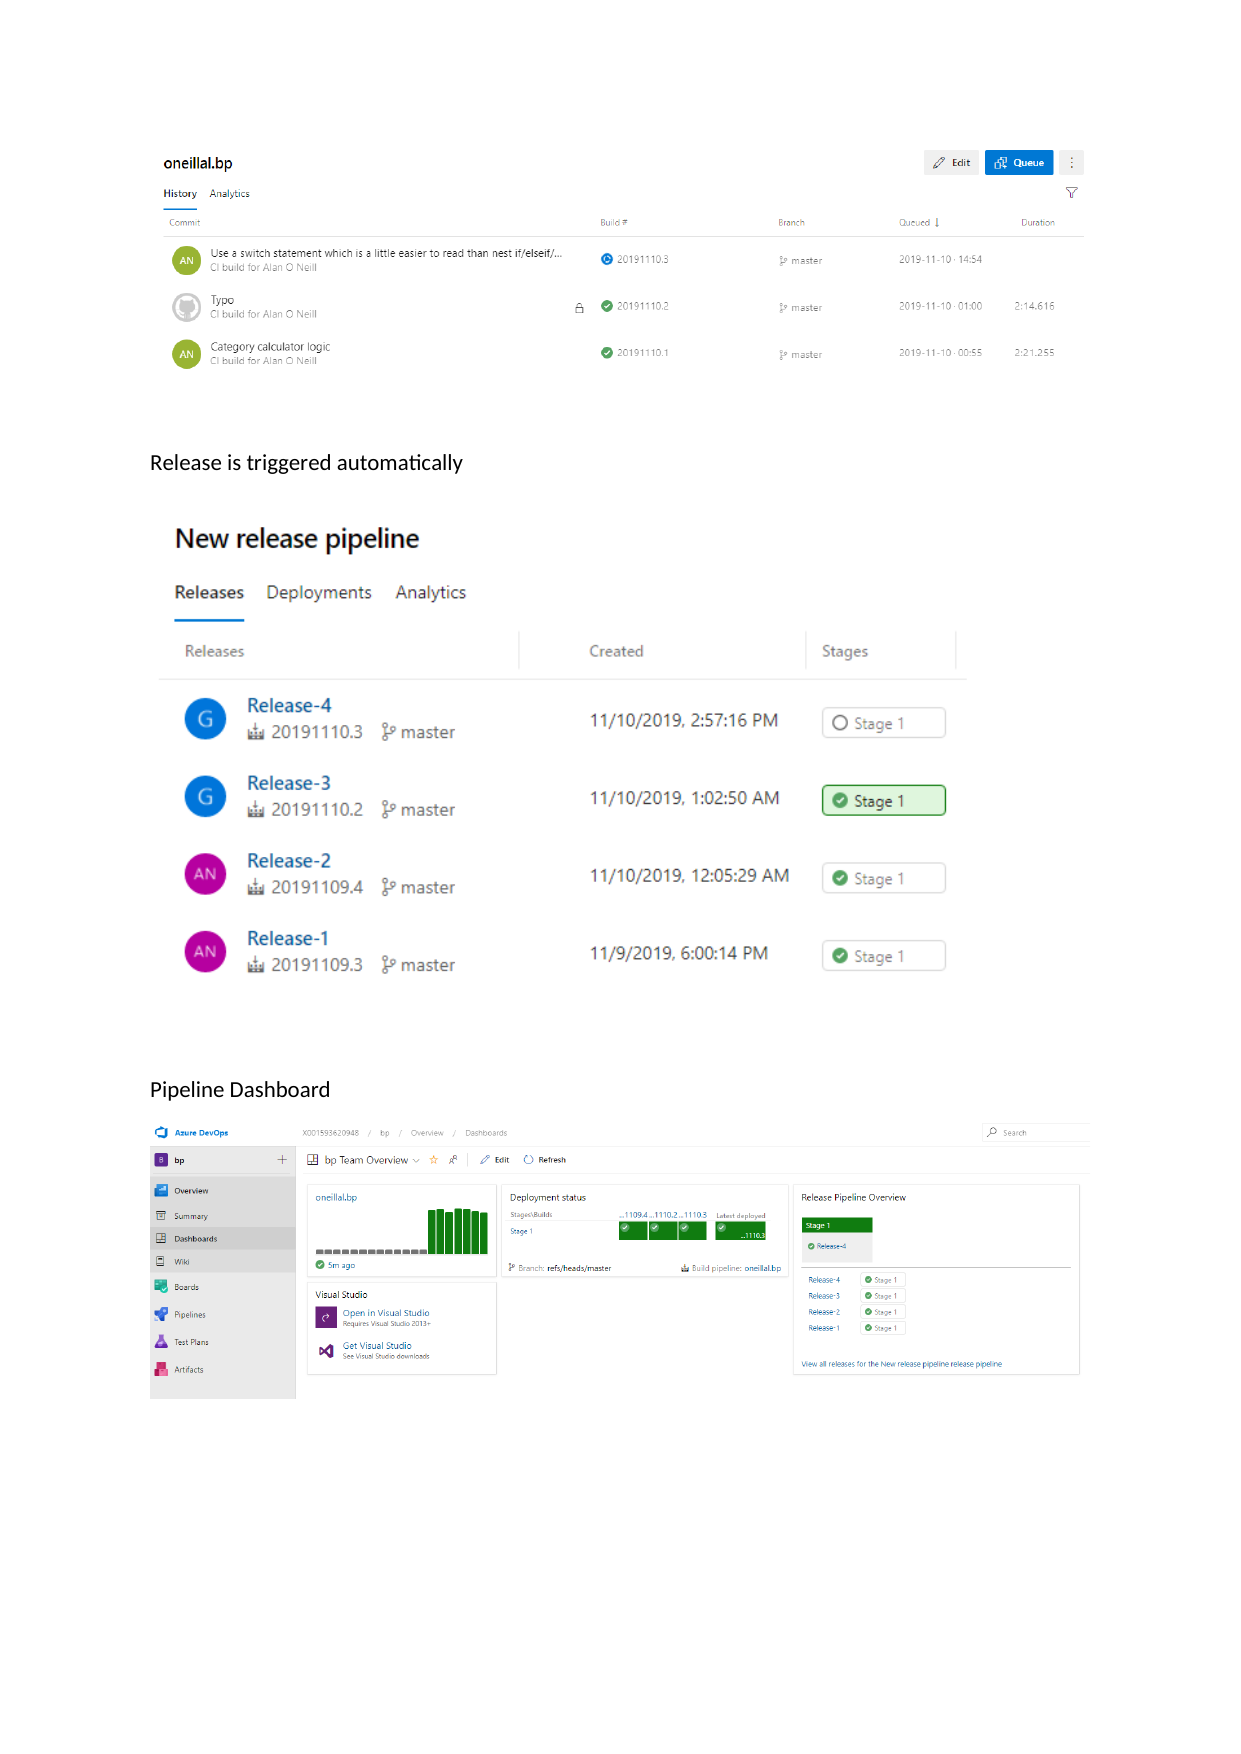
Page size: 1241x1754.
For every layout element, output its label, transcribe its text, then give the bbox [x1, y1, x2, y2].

picture [150, 1122, 1091, 1399]
picture [150, 150, 1091, 383]
picture [150, 495, 1091, 1010]
text Pipeline Dashboard [150, 1075, 1090, 1103]
text Release is triggered automatically [150, 448, 1090, 477]
